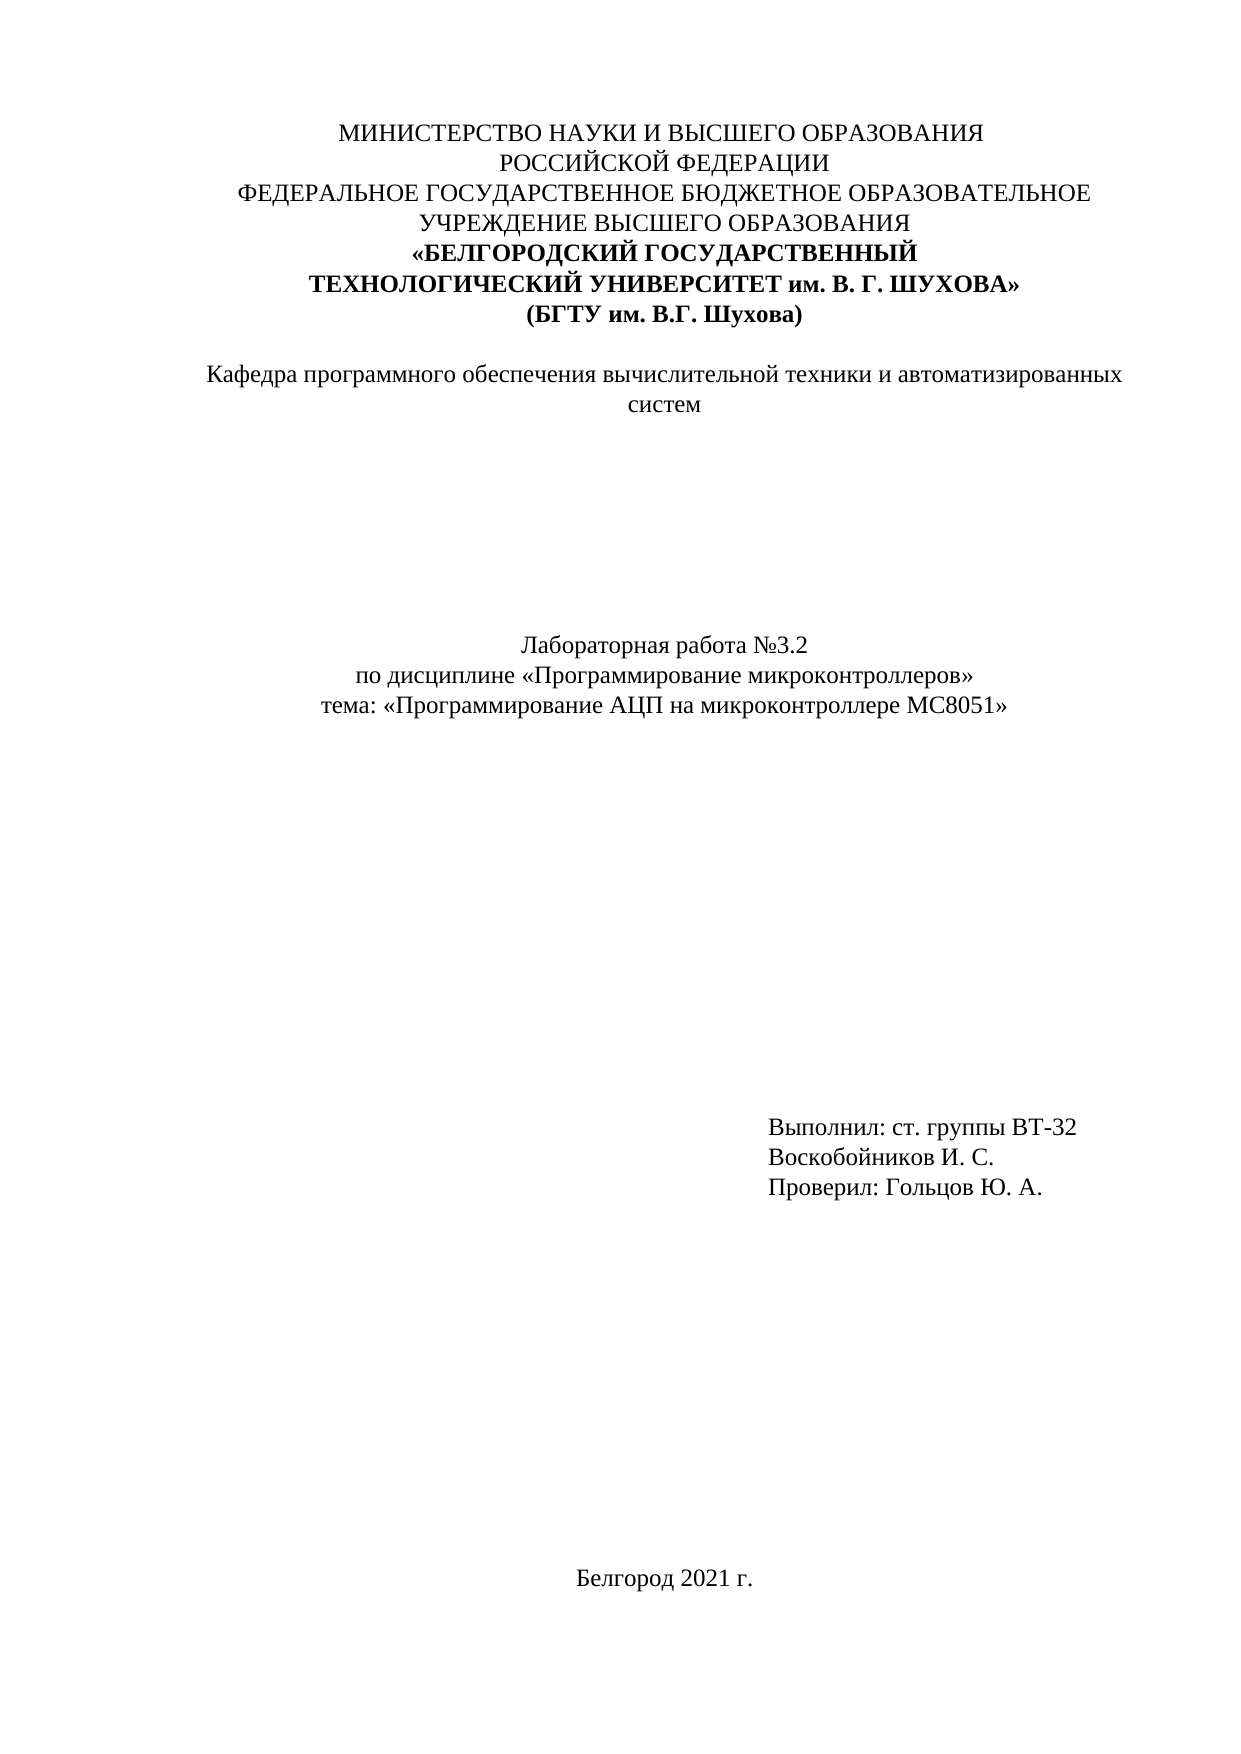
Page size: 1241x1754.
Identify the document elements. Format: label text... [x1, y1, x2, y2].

text Белгород 2021 г. [177, 1563, 1152, 1592]
text Проверил: Гольцов Ю. А. [177, 1172, 1152, 1201]
text ФЕДЕРАЛЬНОЕ ГОСУДАРСТВЕННОЕ БЮДЖЕТНОЕ ОБРАЗОВАТЕЛЬНОЕ УЧРЕЖДЕНИЕ ВЫСШЕГО ОБРАЗОВАНИЯ [177, 178, 1152, 237]
text Выполнил: ст. группы ВТ-32 [177, 1112, 1152, 1140]
text по дисциплине «Программирование микроконтроллеров» [177, 660, 1152, 689]
text тема: «Программирование АЦП на микроконтроллере MC8051» [177, 690, 1152, 719]
text ТЕХНОЛОГИЧЕСКИЙ УНИВЕРСИТЕТ им. В. Г. ШУХОВА» [177, 269, 1152, 297]
text Воскобойников И. С. [177, 1142, 1152, 1170]
text МИНИСТЕРСТВО НАУКИ И ВЫСШЕГО ОБРАЗОВАНИЯ РОССИЙСКОЙ ФЕДЕРАЦИИ [177, 118, 1152, 177]
text Лабораторная работа №3.2 [177, 630, 1152, 659]
text (БГТУ им. В.Г. Шухова) [177, 299, 1152, 327]
text Кафедра программного обеспечения вычислительной техники и автоматизированных систем [177, 359, 1152, 418]
text «БЕЛГОРОДСКИЙ ГОСУДАРСТВЕННЫЙ [177, 238, 1152, 267]
